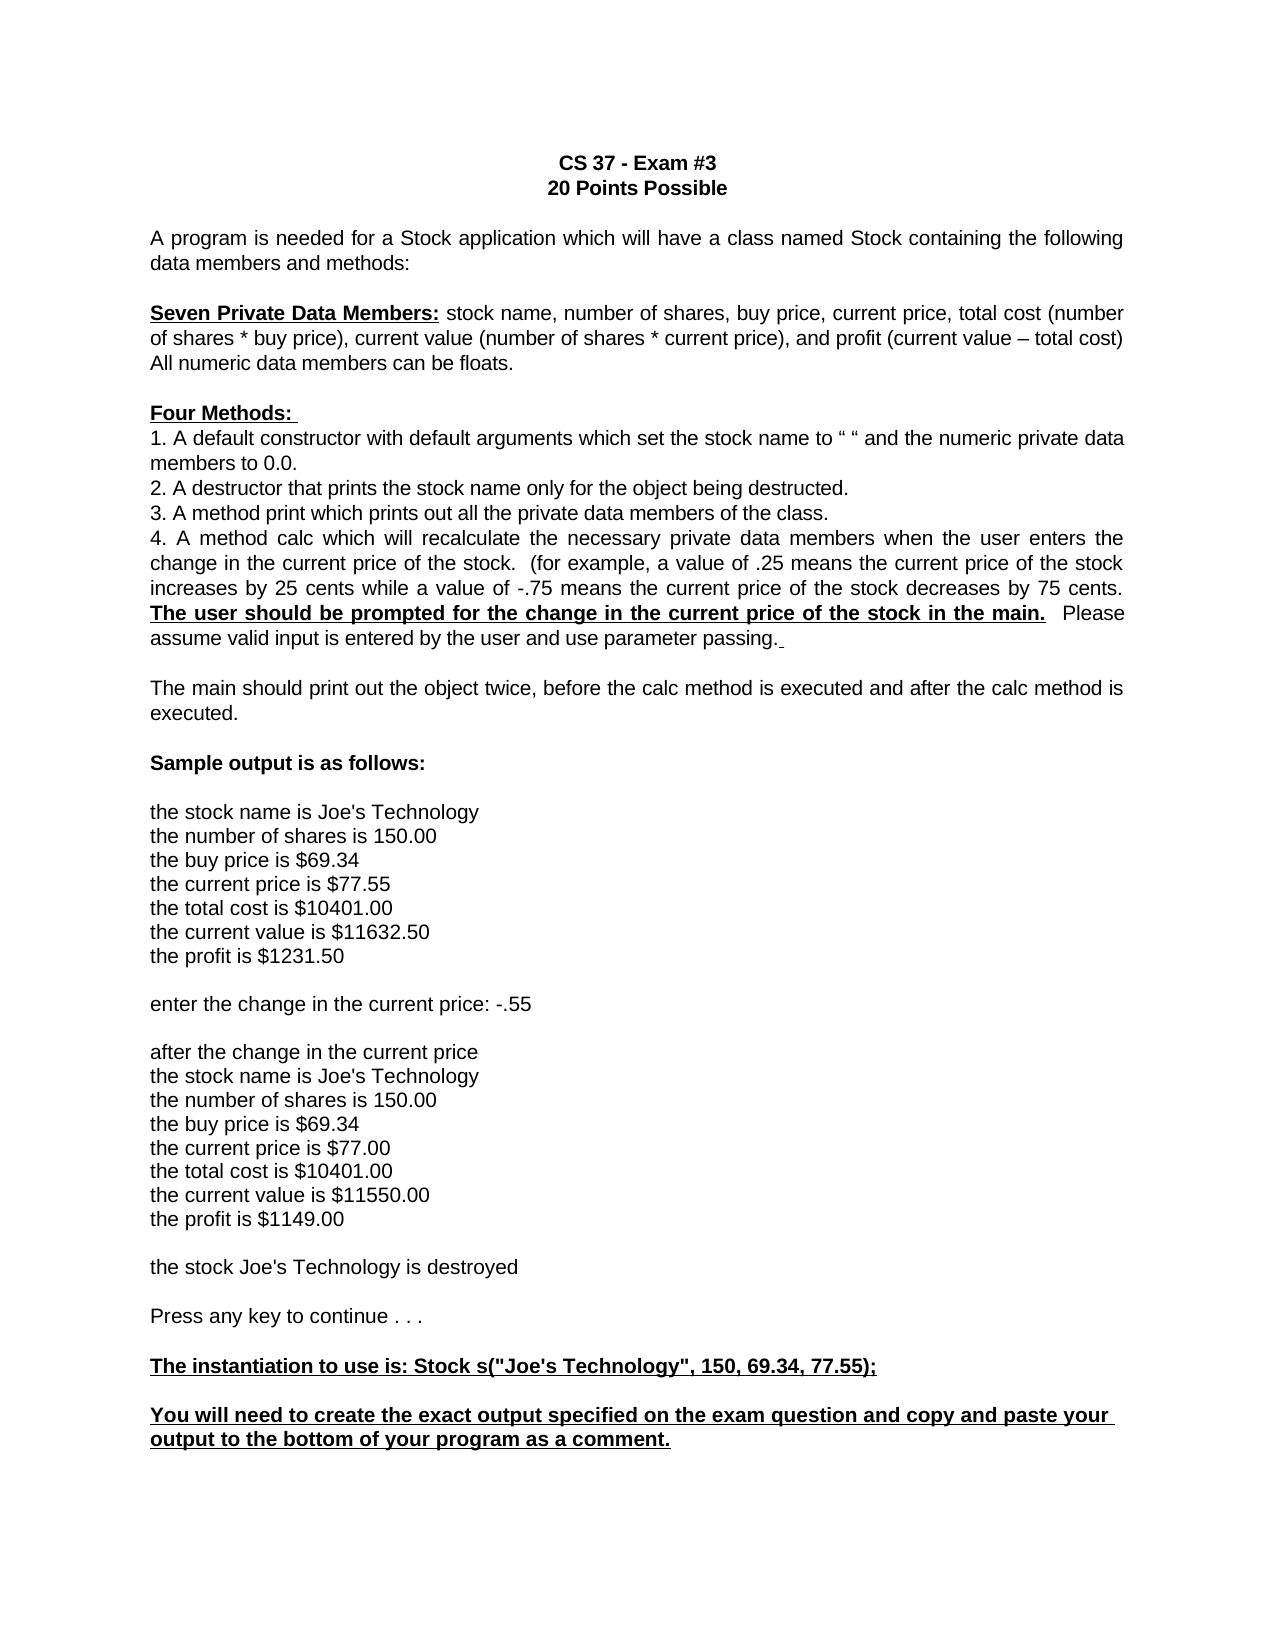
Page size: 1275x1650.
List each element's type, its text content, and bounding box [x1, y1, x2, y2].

text the current price is $77.00 [150, 1135, 1125, 1159]
text Four Methods: [150, 400, 1125, 425]
text A program is needed for a Stock application which will have a class named Stock containing the following data members and methods: [150, 225, 1125, 275]
text You will need to create the exact output specified on the exam question and copy and paste your output to the bottom of your program as a comment. [671, 1403, 1125, 1451]
text the number of shares is 150.00 [150, 824, 1125, 848]
text the stock Joe's Technology is destroyed [150, 1255, 1125, 1279]
text 1. A default constructor with default arguments which set the stock name to “ “ and the numeric private data members to 0.0. [150, 425, 1125, 475]
text the number of shares is 150.00 [150, 1087, 1125, 1111]
text the stock name is Joe's Technology [150, 1063, 1125, 1087]
text CS 37 - Exam #3 [150, 150, 1125, 175]
text 4. A method calc which will recalculate the necessary private data members when the user enters the change in the current price of the stock. (for example, a value of .25 means the current price of the stock increases by 25 cents while a value of -.75 means the current price of the stock decreases by 75 cents. The user should be prompted for the change in the current price of the stock in the main. Please assume valid input is entered by the user and use parameter passing. [150, 525, 1125, 650]
text the current value is $11632.50 [150, 920, 1125, 944]
text 3. A method print which prints out all the private data members of the class. [150, 500, 1125, 525]
text the buy price is $69.34 [150, 1111, 1125, 1135]
text the buy price is $69.34 [150, 848, 1125, 872]
text 20 Points Possible [150, 175, 1125, 200]
text Sample output is as follows: [150, 750, 1125, 775]
text after the change in the current price [150, 1039, 1125, 1063]
text the profit is $1149.00 [150, 1207, 1125, 1231]
text the current value is $11550.00 [150, 1183, 1125, 1207]
text the current price is $77.55 [150, 872, 1125, 896]
text 2. A destructor that prints the stock name only for the object being destructed. [150, 475, 1125, 500]
text Seven Private Data Members: stock name, number of shares, buy price, current price, total cost (number of shares * buy price), current value (number of shares * current price), and profit (current value – total cost) All numeric data members can be floats. [150, 300, 1125, 375]
text The instantiation to use is: Stock s("Joe's Technology", 150, 69.34, 77.55); [150, 1353, 1125, 1378]
text the total cost is $10401.00 [150, 896, 1125, 920]
text enter the change in the current price: -.55 [150, 992, 1125, 1016]
text the stock name is Joe's Technology [150, 800, 1125, 824]
text The main should print out the object twice, before the calc method is executed and after the calc method is executed. [150, 675, 1125, 725]
text the profit is $1231.50 [150, 944, 1125, 968]
text Press any key to continue . . . [150, 1303, 1125, 1328]
text the total cost is $10401.00 [150, 1159, 1125, 1183]
